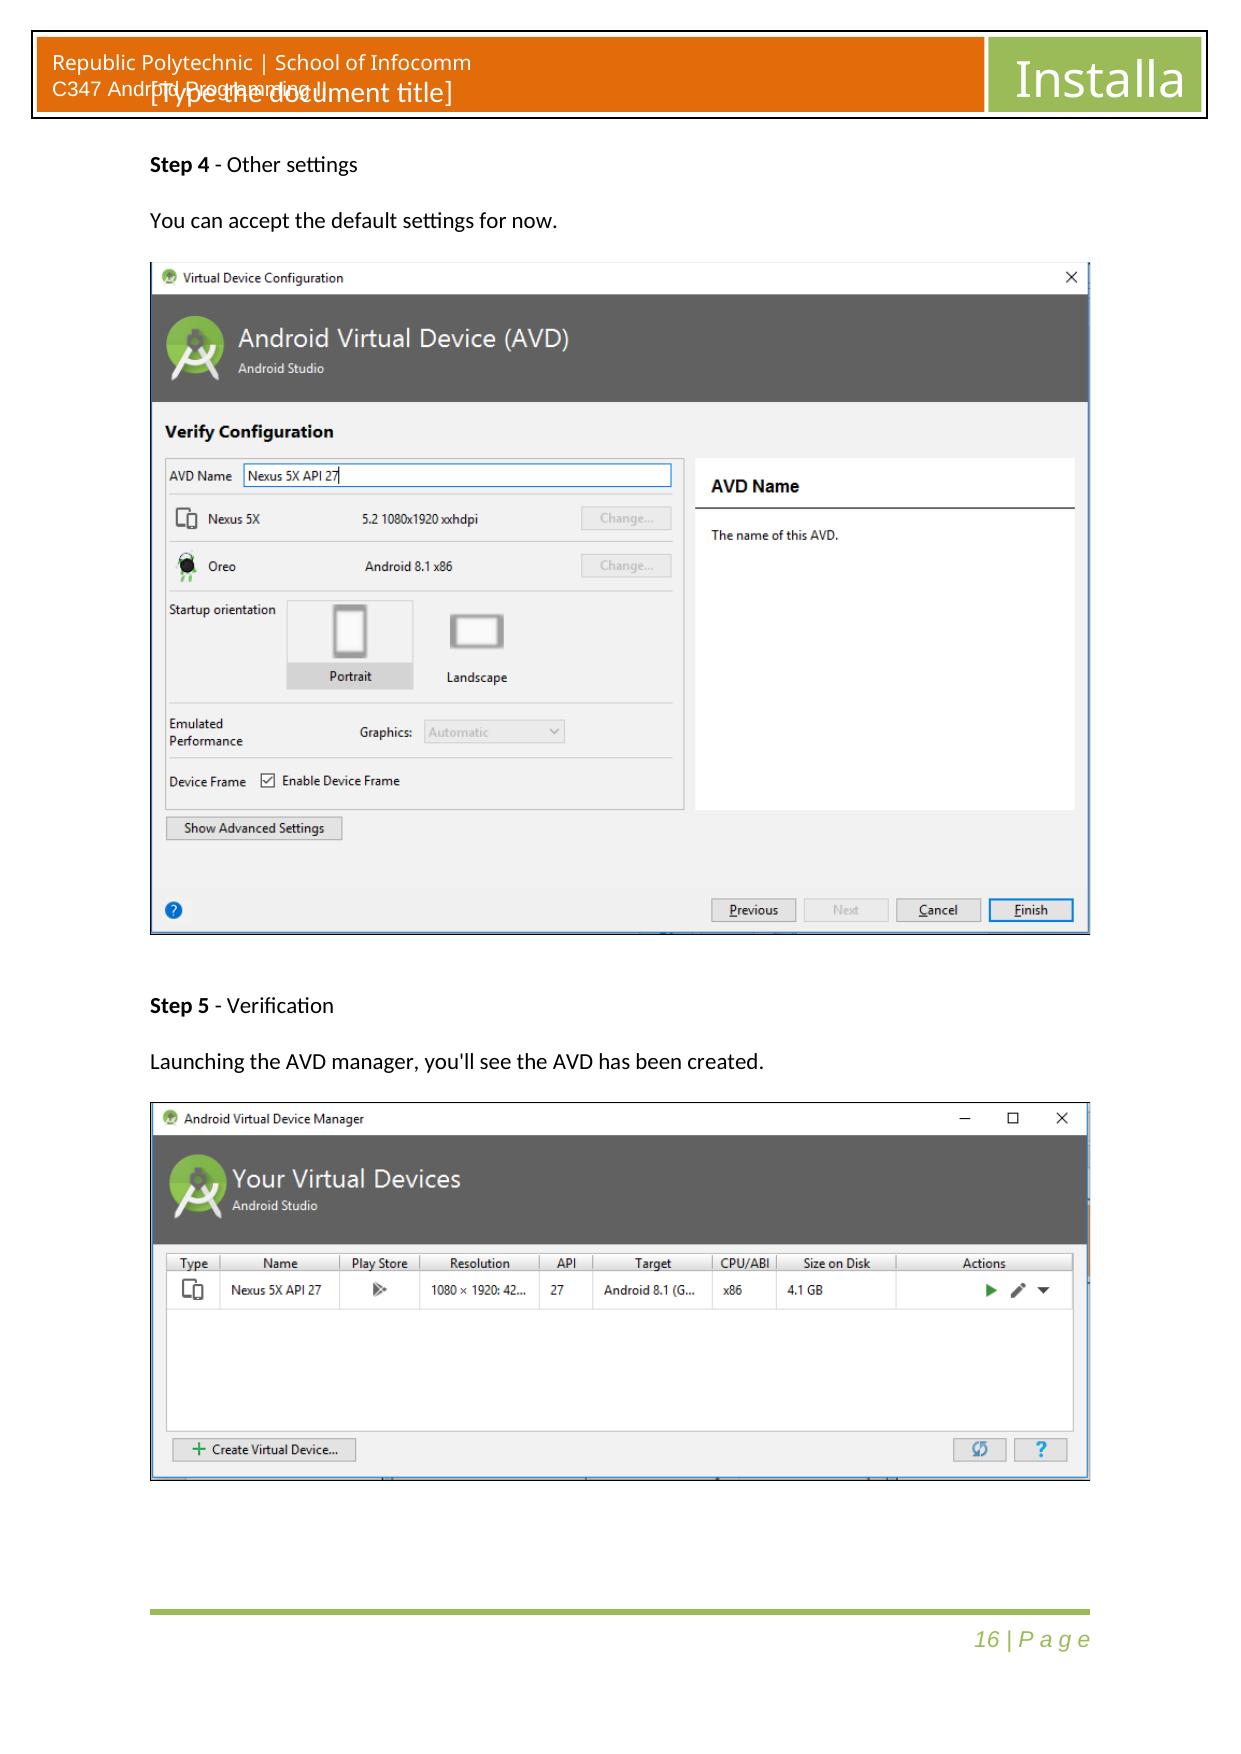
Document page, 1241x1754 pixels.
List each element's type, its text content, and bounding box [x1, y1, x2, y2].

picture [150, 262, 1091, 935]
text You can accept the default settings for now. [150, 206, 1090, 234]
text Step 5 - Verification [150, 991, 1090, 1019]
text Step 4 - Other settings [150, 150, 1090, 178]
picture [150, 1102, 1091, 1481]
text Launching the AVD manager, you'll see the AVD has been created. [150, 1047, 1090, 1075]
